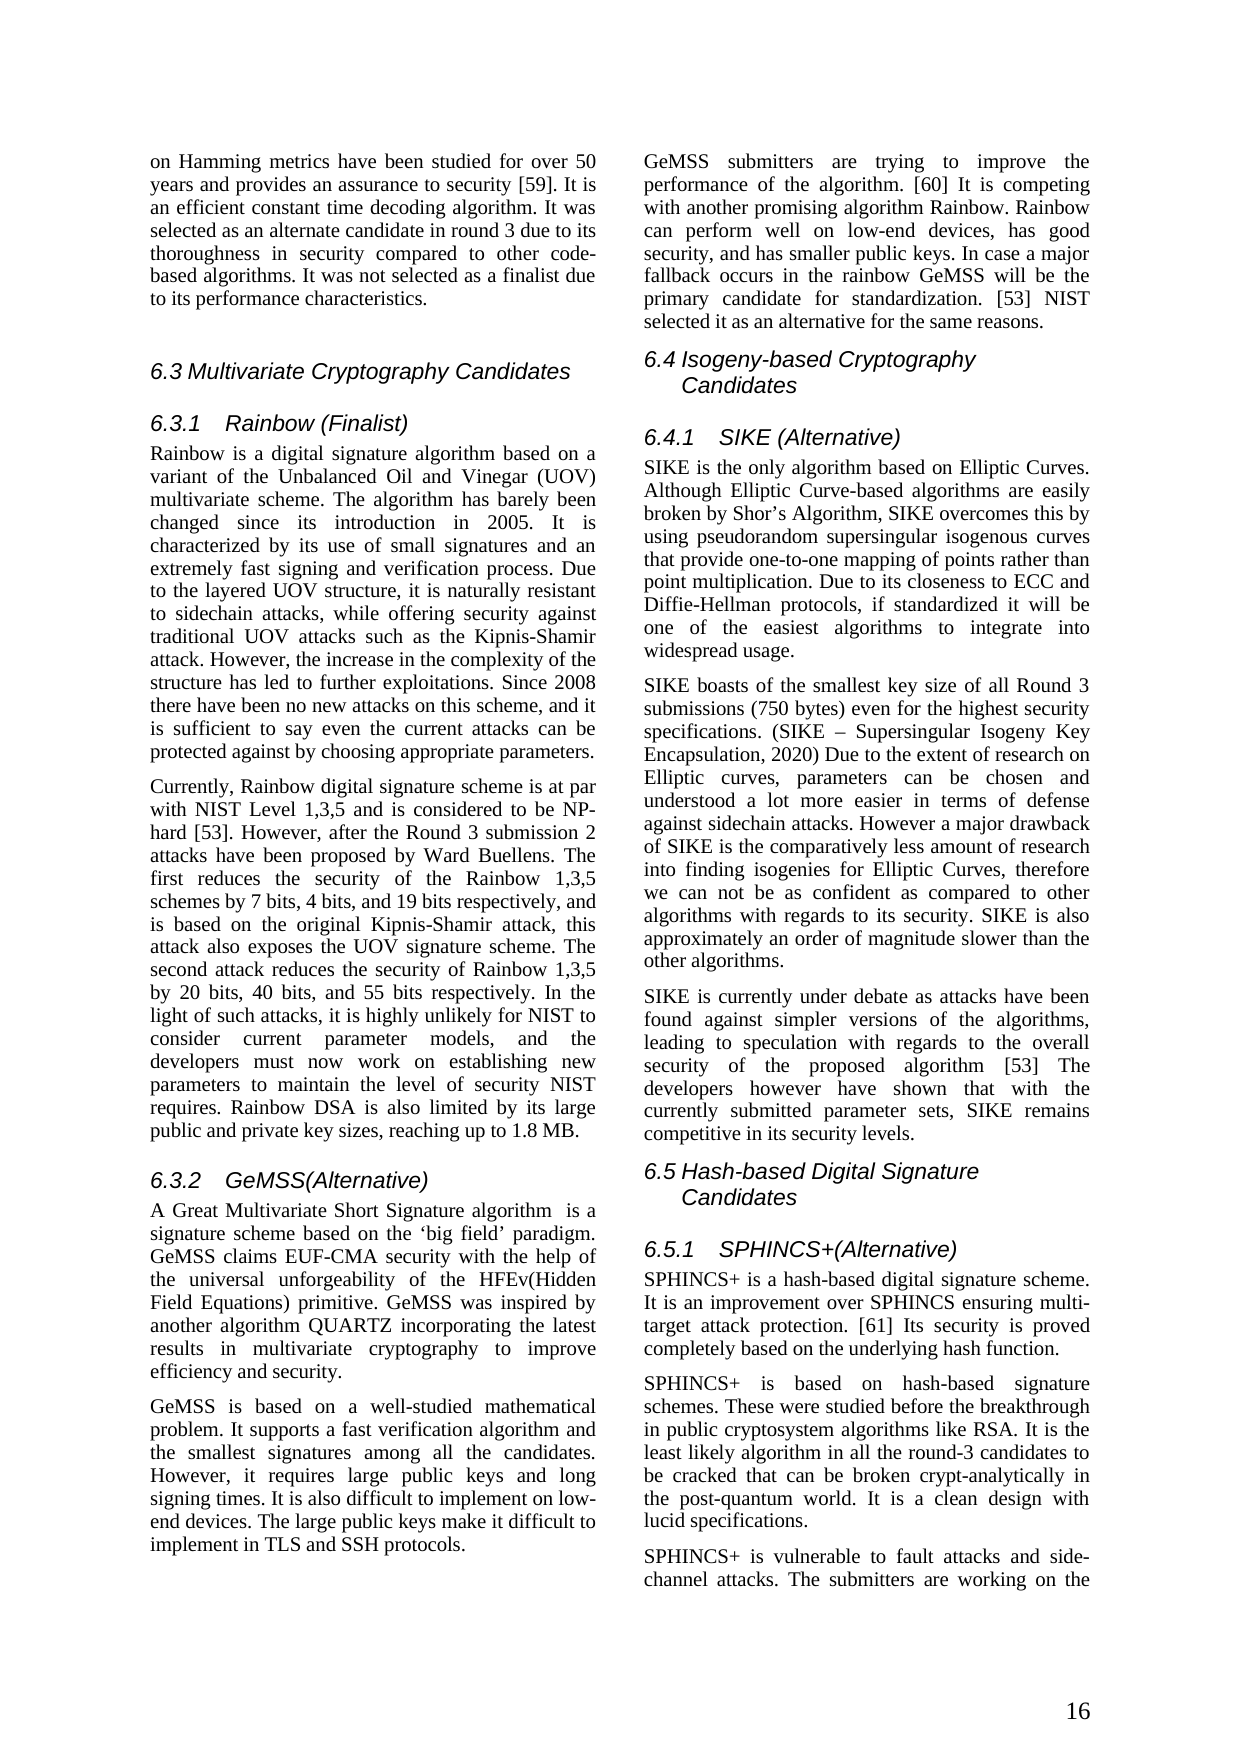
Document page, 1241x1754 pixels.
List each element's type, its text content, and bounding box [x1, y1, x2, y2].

text GeMSS is based on a well-studied mathematical problem. It supports a fast verification algorithm and the smallest signatures among all the candidates. However, it requires large public keys and long signing times. It is also difficult to implement on low-end devices. The large public keys make it difficult to implement in TLS and SSH protocols. [150, 1395, 596, 1556]
text SPHINCS+ is a hash-based digital signature scheme. It is an improvement over SPHINCS ensuring multi-target attack protection. Its security is proved completely based on the underlying hash function. [644, 1268, 1090, 1360]
text SIKE is currently under debate as attacks have been found against simpler versions of the algorithms, leading to speculation with regards to the overall security of the proposed algorithm The developers however have shown that with the currently submitted parameter sets, SIKE remains competitive in its security levels. [644, 985, 1090, 1145]
text A Great Multivariate Short Signature algorithm is a signature scheme based on the ‘big field’ paradigm. GeMSS claims EUF-CMA security with the help of the universal unforgeability of the HFEv(Hidden Field Equations) primitive. GeMSS was inspired by another algorithm QUARTZ incorporating the latest results in multivariate cryptography to improve efficiency and security. [150, 1199, 596, 1383]
text Currently, Rainbow digital signature scheme is at par with NIST Level 1,3,5 and is considered to be NP-hard . However, after the Round 3 submission 2 attacks have been proposed by Ward Buellens. The first reduces the security of the Rainbow 1,3,5 schemes by 7 bits, 4 bits, and 19 bits respectively, and is based on the original Kipnis-Shamir attack, this attack also exposes the UOV signature scheme. The second attack reduces the security of Rainbow 1,3,5 by 20 bits, 40 bits, and 55 bits respectively. In the light of such attacks, it is highly unlikely for NIST to consider current parameter models, and the developers must now work on establishing new parameters to maintain the level of security NIST requires. Rainbow DSA is also limited by its large public and private key sizes, reaching up to 1.8 MB. [150, 775, 596, 1142]
text Rainbow is a digital signature algorithm based on a variant of the Unbalanced Oil and Vinegar (UOV) multivariate scheme. The algorithm has barely been changed since its introduction in 2005. It is characterized by its use of small signatures and an extremely fast signing and verification process. Due to the layered UOV structure, it is naturally resistant to sidechain attacks, while offering security against traditional UOV attacks such as the Kipnis-Shamir attack. However, the increase in the complexity of the structure has led to further exploitations. Since 2008 there have been no new attacks on this scheme, and it is sufficient to say even the current attacks can be protected against by choosing appropriate parameters. [150, 442, 596, 763]
subtitle SPHINCS+(Alternative) [644, 1236, 1090, 1262]
subtitle Multivariate Cryptography Candidates [150, 358, 596, 384]
text SPHINCS+ is based on hash-based signature schemes. These were studied before the breakthrough in public cryptosystem algorithms like RSA. It is the least likely algorithm in all the round-3 candidates to be cracked that can be broken crypt-analytically in the post-quantum world. It is a clean design with lucid specifications. [644, 1372, 1090, 1532]
subtitle Hash-based Digital Signature Candidates [644, 1158, 1090, 1211]
subtitle Rainbow (Finalist) [150, 409, 596, 436]
subtitle Isogeny-based Cryptography Candidates [644, 346, 1090, 398]
text GeMSS submitters are trying to improve the performance of the algorithm. It is competing with another promising algorithm Rainbow. Rainbow can perform well on low-end devices, has good security, and has smaller public keys. In case a major fallback occurs in the rainbow GeMSS will be the primary candidate for standardization. NIST selected it as an alternative for the same reasons. [644, 150, 1090, 333]
text SIKE is the only algorithm based on Elliptic Curves. Although Elliptic Curve-based algorithms are easily broken by Shor’s Algorithm, SIKE overcomes this by using pseudorandom supersingular isogenous curves that provide one-to-one mapping of points rather than point multiplication. Due to its closeness to ECC and Diffie-Hellman protocols, if standardized it will be one of the easiest algorithms to integrate into widespread usage. [644, 456, 1090, 662]
subtitle GeMSS(Alternative) [150, 1167, 596, 1193]
subtitle SIKE (Alternative) [644, 423, 1090, 450]
text SIKE boasts of the smallest key size of all Round 3 submissions (750 bytes) even for the highest security specifications. (SIKE – Supersingular Isogeny Key Encapsulation, 2020) Due to the extent of research on Elliptic curves, parameters can be chosen and understood a lot more easier in terms of defense against sidechain attacks. However a major drawback of SIKE is the comparatively less amount of research into finding isogenies for Elliptic Curves, therefore we can not be as confident as compared to other algorithms with regards to its security. SIKE is also approximately an order of magnitude slower than the other algorithms. [644, 675, 1090, 972]
